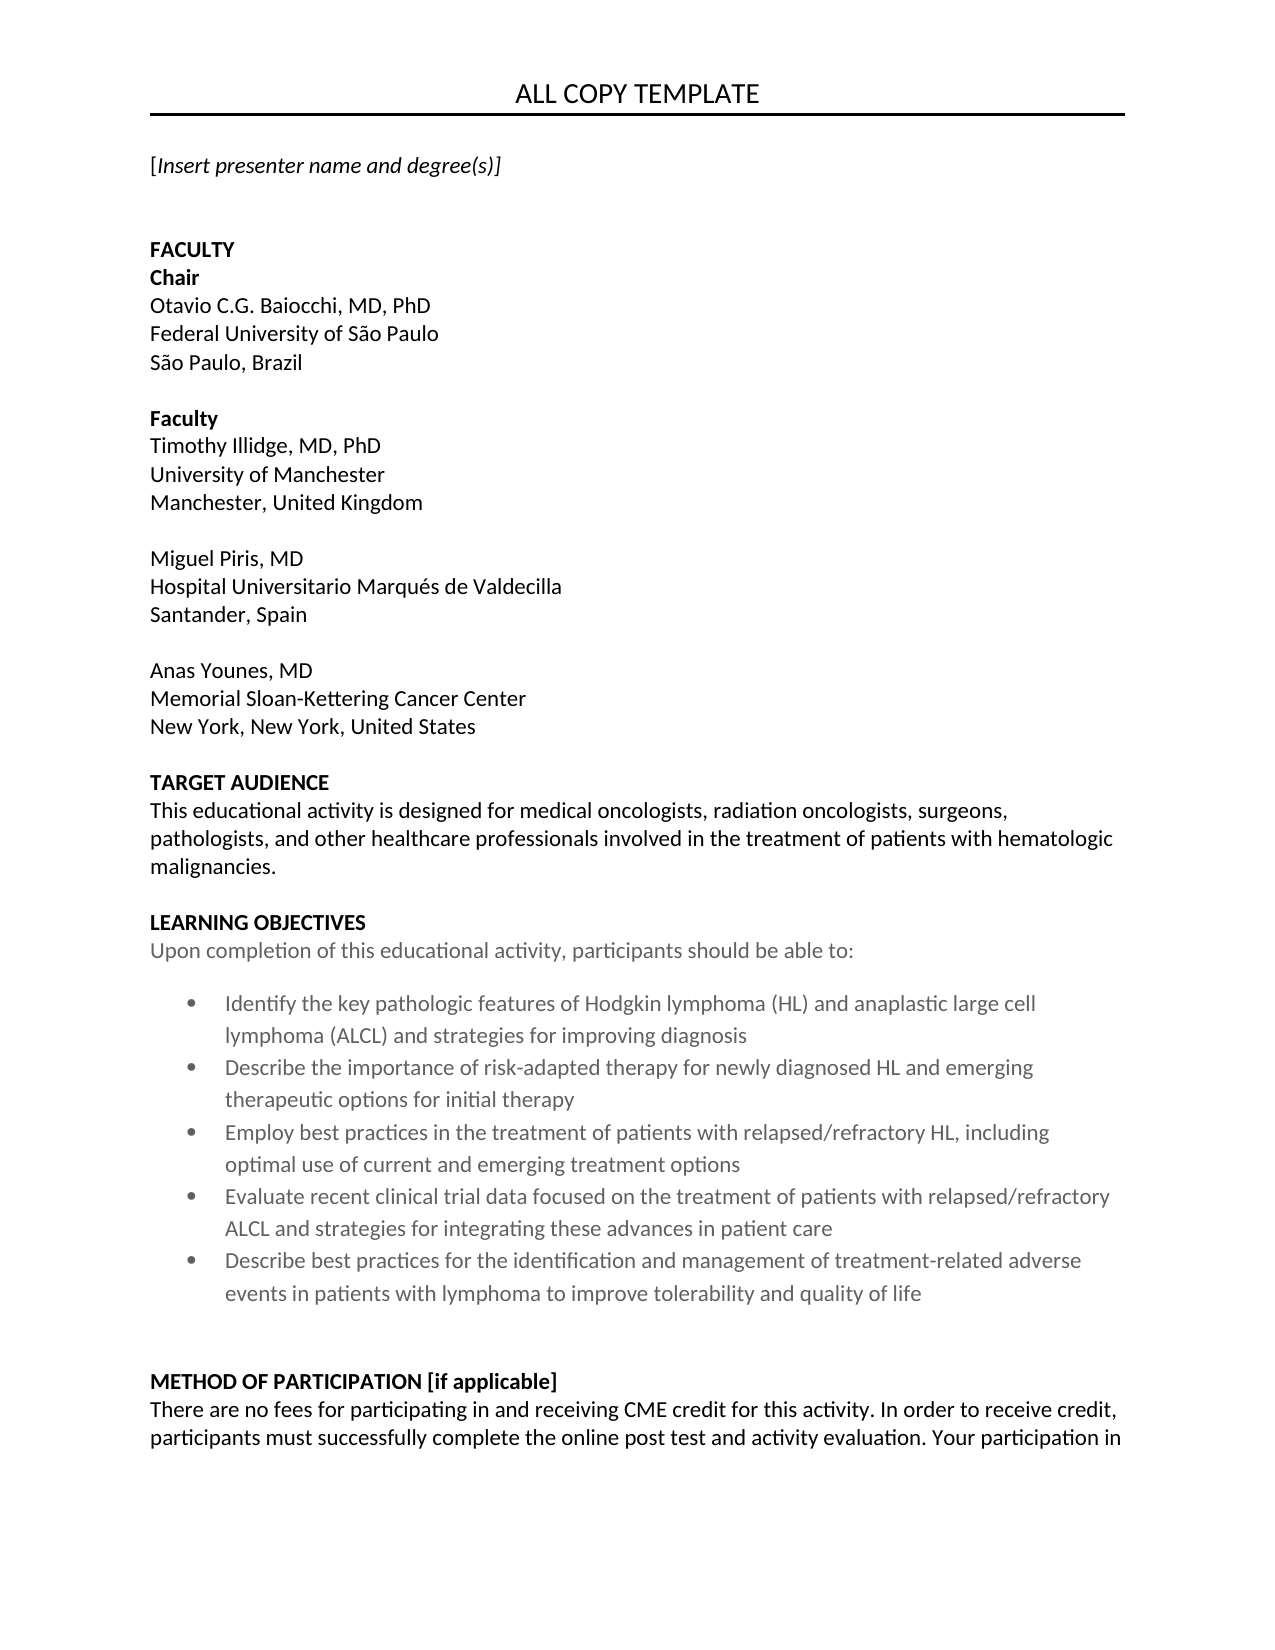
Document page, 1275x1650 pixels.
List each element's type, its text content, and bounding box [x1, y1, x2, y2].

list Describe best practices for the identification and management of treatment-related adverse events in patients with lymphoma to improve tolerability and quality of life [187, 1247, 1125, 1307]
text Otavio C.G. Baiocchi, MD, PhD [150, 292, 1125, 319]
text Chair [150, 263, 1125, 292]
text Hospital Universitario Marqués de Valdecilla [150, 572, 1125, 600]
text Manchester, United Kingdom [150, 488, 1125, 516]
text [150, 1395, 1125, 1451]
text METHOD OF PARTICIPATION [if applicable] [150, 1367, 1125, 1395]
text Faculty [150, 404, 1125, 432]
text TARGET AUDIENCE [150, 768, 1125, 796]
text Federal University of São Paulo [150, 319, 1125, 348]
text University of Manchester [150, 460, 1125, 488]
text Timothy Illidge, MD, PhD [150, 432, 1125, 460]
text Santander, Spain [150, 600, 1125, 628]
list Employ best practices in the treatment of patients with relapsed/refractory HL, including optimal use of current and emerging treatment options [187, 1118, 1125, 1178]
text Miguel Piris, MD [150, 544, 1125, 572]
text Memorial Sloan-Kettering Cancer Center [150, 684, 1125, 712]
text LEARNING OBJECTIVES [150, 908, 1125, 936]
text Anas Younes, MD [150, 656, 1125, 684]
text [Insert presenter name and degree(s)] [150, 151, 1125, 179]
list Describe the importance of risk-adapted therapy for newly diagnosed HL and emerging therapeutic options for initial therapy [187, 1053, 1125, 1114]
text This educational activity is designed for medical oncologists, radiation oncologists, surgeons, pathologists, and other healthcare professionals involved in the treatment of patients with hematologic malignancies. [150, 796, 1125, 880]
list Evaluate recent clinical trial data focused on the treatment of patients with relapsed/refractory ALCL and strategies for integrating these advances in patient care [187, 1182, 1125, 1242]
text FACULTY [150, 236, 1125, 263]
text São Paulo, Brazil [150, 348, 1125, 376]
text Upon completion of this educational activity, participants should be able to: [150, 936, 1125, 964]
text New York, New York, United States [150, 712, 1125, 740]
list Identify the key pathologic features of Hodgkin lymphoma (HL) and anaplastic large cell lymphoma (ALCL) and strategies for improving diagnosis [187, 989, 1125, 1049]
